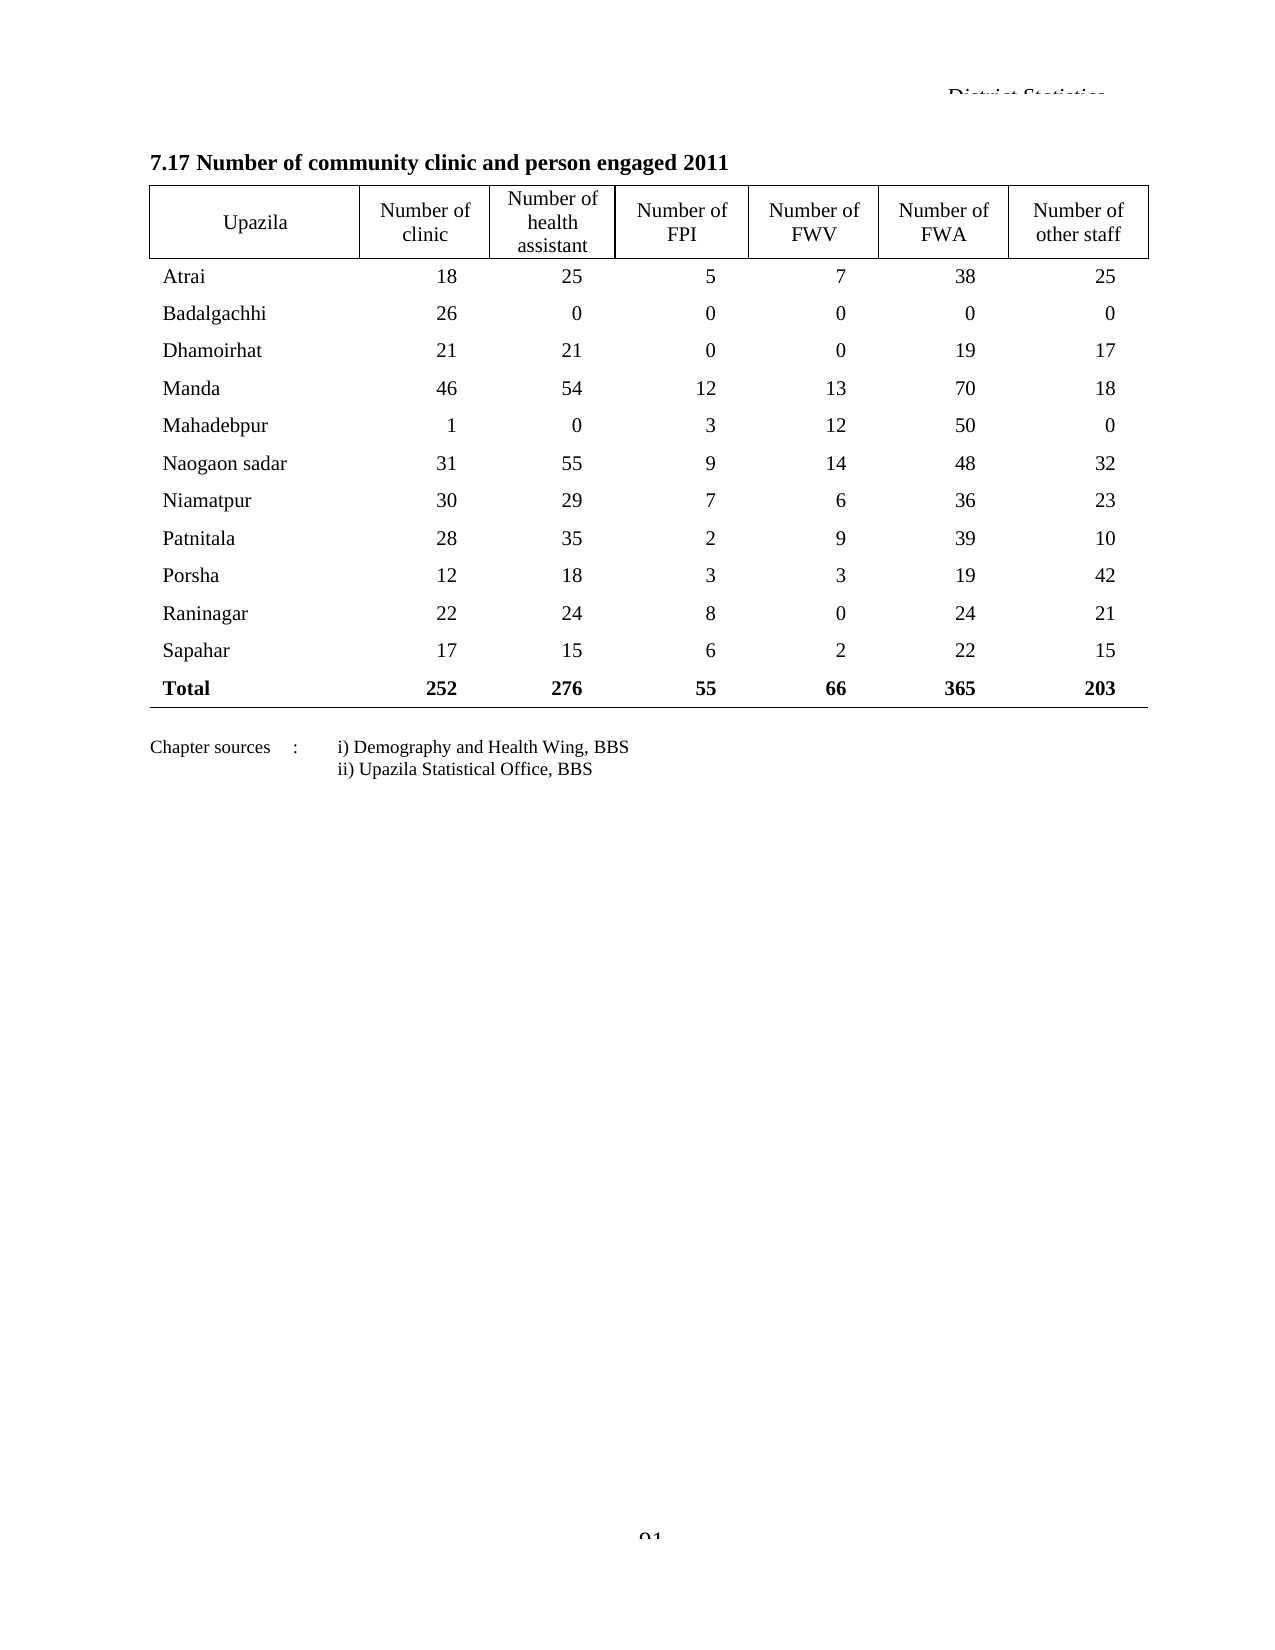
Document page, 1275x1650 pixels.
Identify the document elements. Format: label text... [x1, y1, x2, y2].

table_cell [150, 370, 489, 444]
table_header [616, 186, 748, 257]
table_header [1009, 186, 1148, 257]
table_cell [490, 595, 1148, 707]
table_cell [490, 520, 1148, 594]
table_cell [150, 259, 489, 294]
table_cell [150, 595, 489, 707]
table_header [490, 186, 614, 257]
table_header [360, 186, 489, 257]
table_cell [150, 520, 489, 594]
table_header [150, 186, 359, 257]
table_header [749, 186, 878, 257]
text ii) Upazila Statistical Office, BBS [337, 758, 1171, 779]
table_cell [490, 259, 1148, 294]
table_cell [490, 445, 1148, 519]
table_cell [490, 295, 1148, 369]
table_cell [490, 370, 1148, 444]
text Chapter sources : i) Demography and Health Wing, BBS [150, 736, 1171, 758]
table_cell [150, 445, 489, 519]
list Number of community clinic and person engaged 2011 [150, 148, 1171, 175]
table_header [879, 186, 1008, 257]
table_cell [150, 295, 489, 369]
